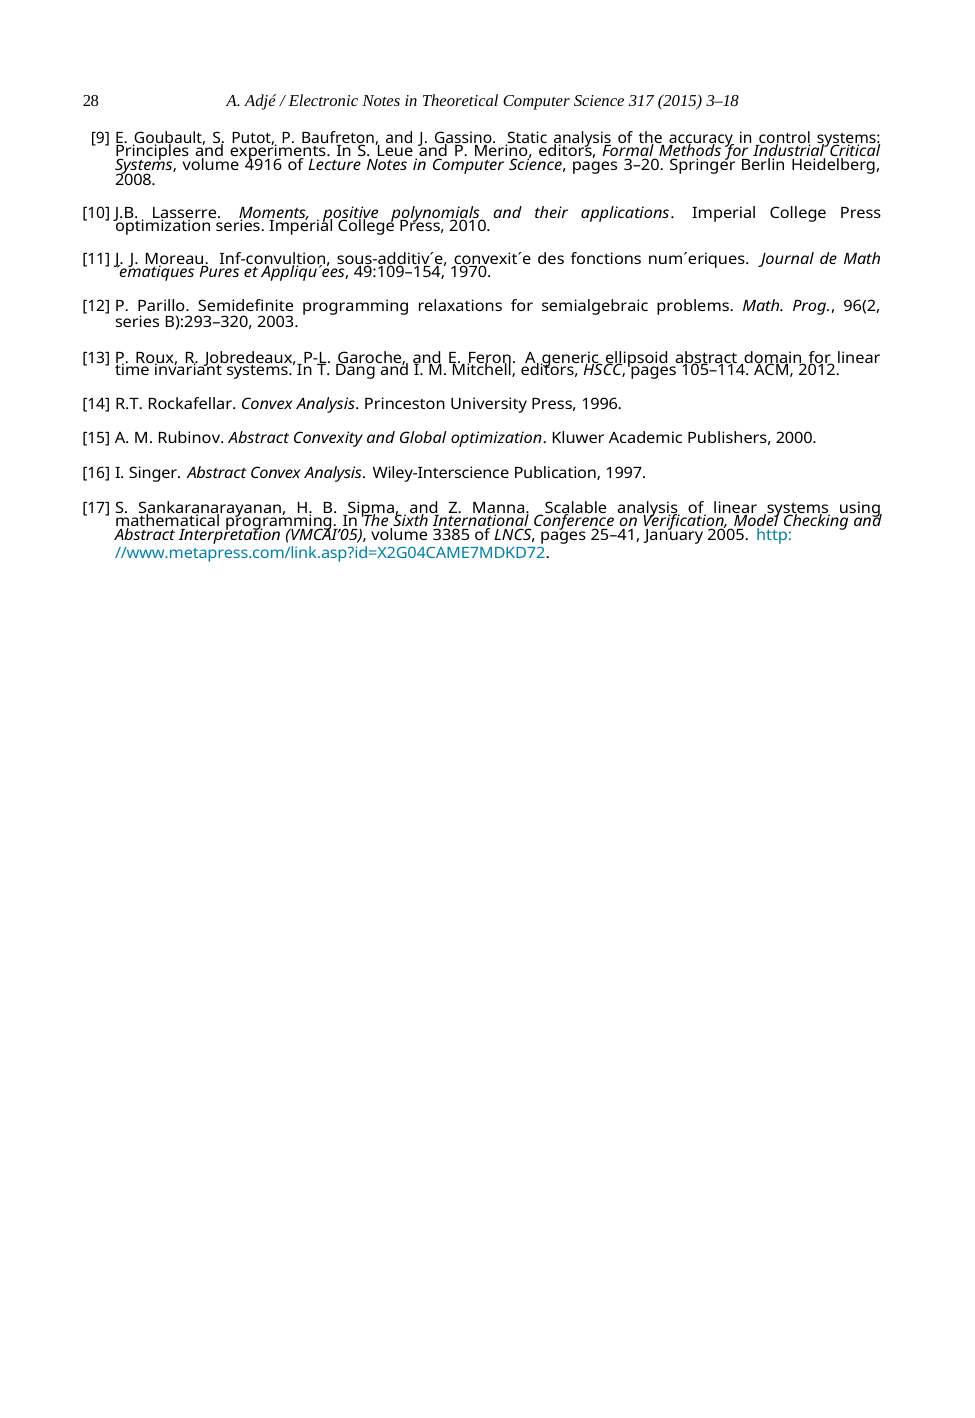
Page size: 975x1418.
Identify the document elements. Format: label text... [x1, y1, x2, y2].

list P. Parillo. Semidefinite programming relaxations for semialgebraic problems. Math. Prog., 96(2, series B):293–320, 2003. [82, 297, 881, 332]
list I. Singer. Abstract Convex Analysis. Wiley-Interscience Publication, 1997. [82, 462, 925, 483]
list S. Sankaranarayanan, H. B. Sipma, and Z. Manna. Scalable analysis of linear systems using mathematical programming. In The Sixth International Conference on Verification, Model Checking and Abstract Interpretation (VMCAI’05), volume 3385 of LNCS, pages 25–41, January 2005. http: [82, 502, 881, 545]
list J. J. Moreau. Inf-convultion, sous-additiv´e, convexit´e des fonctions num´eriques. Journal de Math´ematiques Pures et Appliqu´ees, 49:109–154, 1970. [82, 253, 881, 282]
list P. Roux, R. Jobredeaux, P-L. Garoche, and E. Feron. A generic ellipsoid abstract domain for linear time invariant systems. In T. Dang and I. M. Mitchell, editors, HSCC, pages 105–114. ACM, 2012. [82, 352, 881, 380]
text //www.metapress.com/link.asp?id=X2G04CAME7MDKD72. [115, 545, 925, 562]
list A. M. Rubinov. Abstract Convexity and Global optimization. Kluwer Academic Publishers, 2000. [82, 427, 925, 448]
list J.B. Lasserre. Moments, positive polynomials and their applications. Imperial College Press optimization series. Imperial College Press, 2010. [82, 207, 881, 236]
picture [192, 548, 197, 558]
list R.T. Rockafellar. Convex Analysis. Princeston University Press, 1996. [82, 392, 925, 414]
list E. Goubault, S. Putot, P. Baufreton, and J. Gassino. Static analysis of the accuracy in control systems: Principles and experiments. In S. Leue and P. Merino, editors, Formal Methods for Industrial Critical Systems, volume 4916 of Lecture Notes in Computer Science, pages 3–20. Springer Berlin Heidelberg, 2008. [91, 132, 881, 189]
